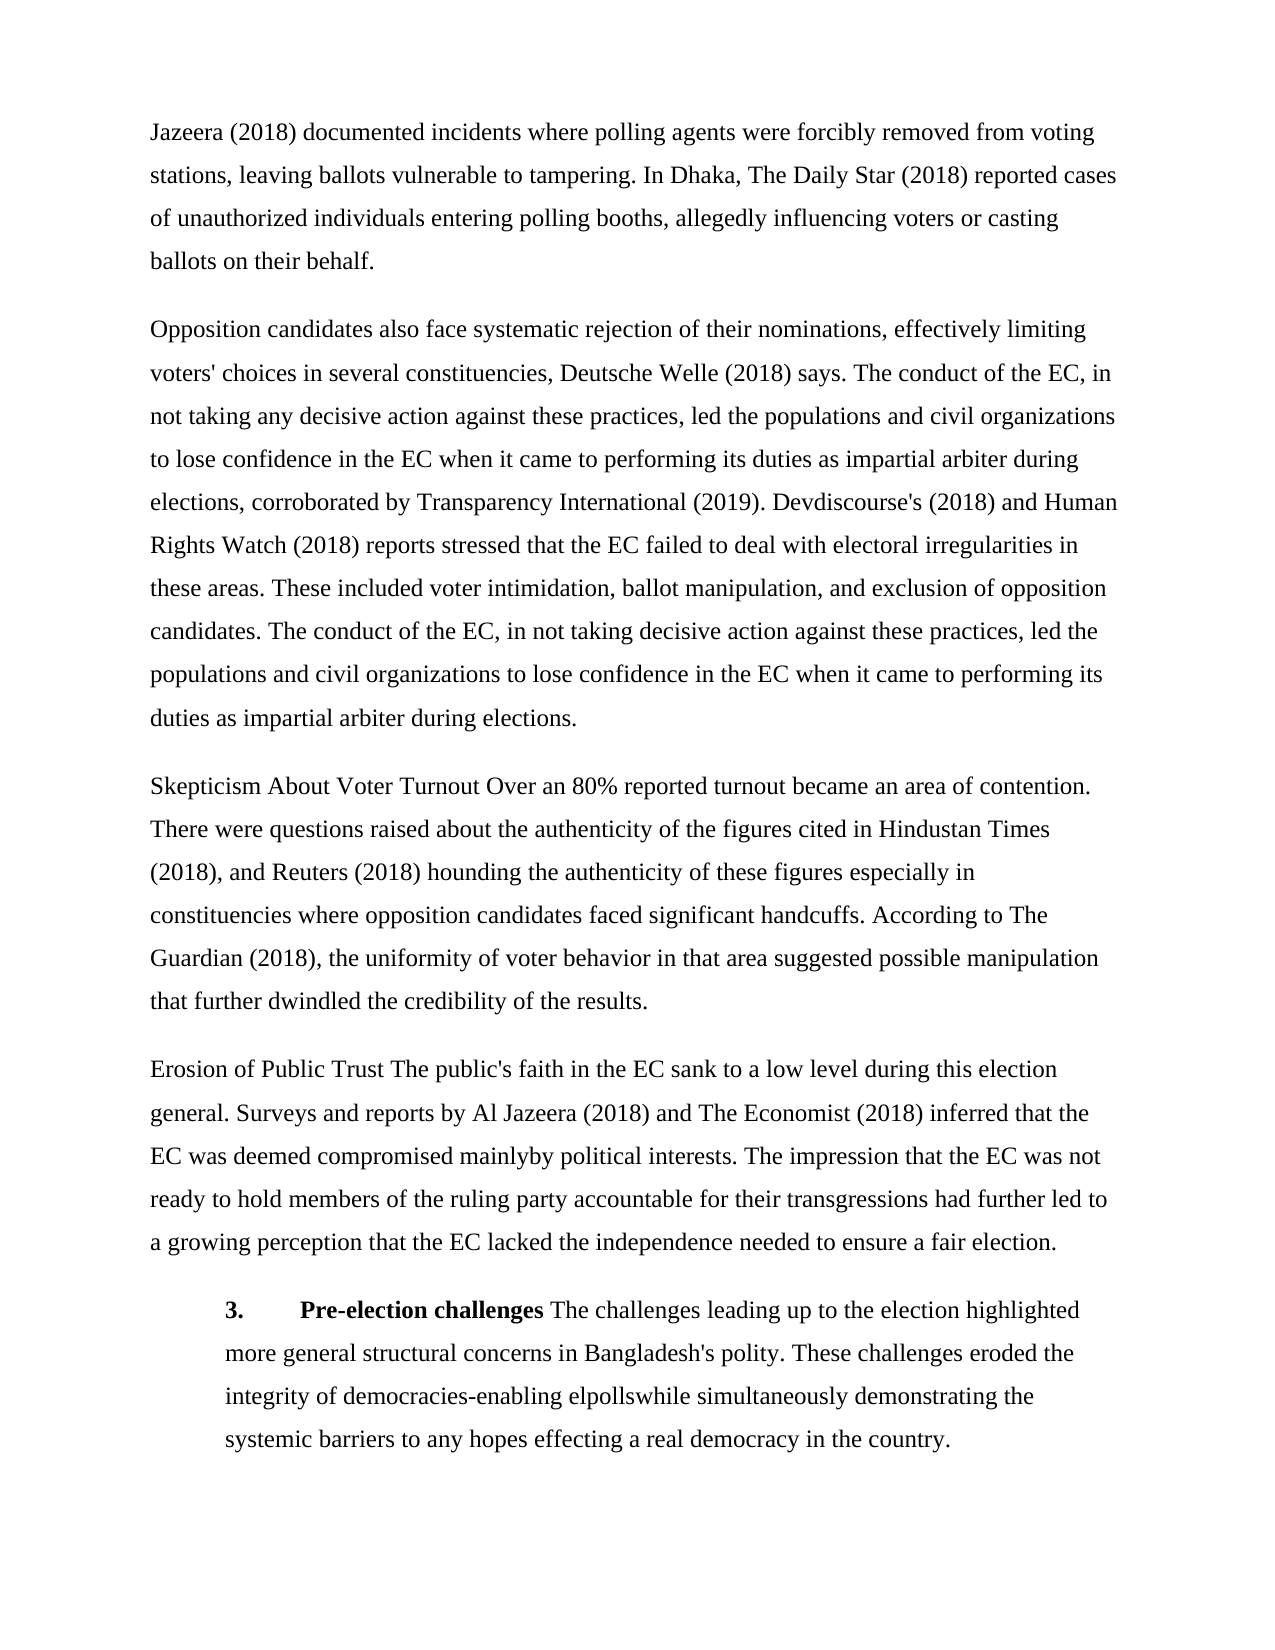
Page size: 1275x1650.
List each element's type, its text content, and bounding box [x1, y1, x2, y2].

text Erosion of Public Trust The public's faith in the EC sank to a low level during this election general. Surveys and reports by Al Jazeera (2018) and The Economist (2018) inferred that the EC was deemed compromised mainlyby political interests. The impression that the EC was not ready to hold members of the ruling party accountable for their transgressions had further led to a growing perception that the EC lacked the independence needed to ensure a fair election. [150, 1054, 1123, 1256]
list Pre-election challenges The challenges leading up to the election highlighted more general structural concerns in Bangladesh's polity. These challenges eroded the integrity of democracies-enabling elpollswhile simultaneously demonstrating the systemic barriers to any hopes effecting a real democracy in the country. [225, 1295, 1092, 1453]
text Skepticism About Voter Turnout Over an 80% reported turnout became an area of contention. There were questions raised about the authenticity of the figures cited in Hindustan Times (2018), and Reuters (2018) hounding the authenticity of these figures especially in constituencies where opposition candidates faced significant handcuffs. According to The Guardian (2018), the uniformity of voter behavior in that area suggested possible manipulation that further dwindled the credibility of the results. [150, 771, 1122, 1015]
text Jazeera (2018) documented incidents where polling agents were forcibly removed from voting stations, leaving ballots vulnerable to tampering. In Dhaka, The Daily Star (2018) reported cases of unauthorized individuals entering polling booths, allegedly influencing voters or casting ballots on their behalf. [150, 117, 1118, 275]
text Opposition candidates also face systematic rejection of their nominations, effectively limiting voters' choices in several constituencies, Deutsche Welle (2018) says. The conduct of the EC, in not taking any decisive action against these practices, led the populations and civil organizations to lose confidence in the EC when it came to performing its duties as impartial arbiter during elections, corroborated by Transparency International (2019). Devdiscourse's (2018) and Human Rights Watch (2018) reports stressed that the EC failed to deal with electoral irregularities in these areas. These included voter intimidation, ballot manipulation, and exclusion of opposition candidates. The conduct of the EC, in not taking decisive action against these practices, led the populations and civil organizations to lose confidence in the EC when it came to performing its duties as impartial arbiter during elections. [150, 314, 1124, 731]
